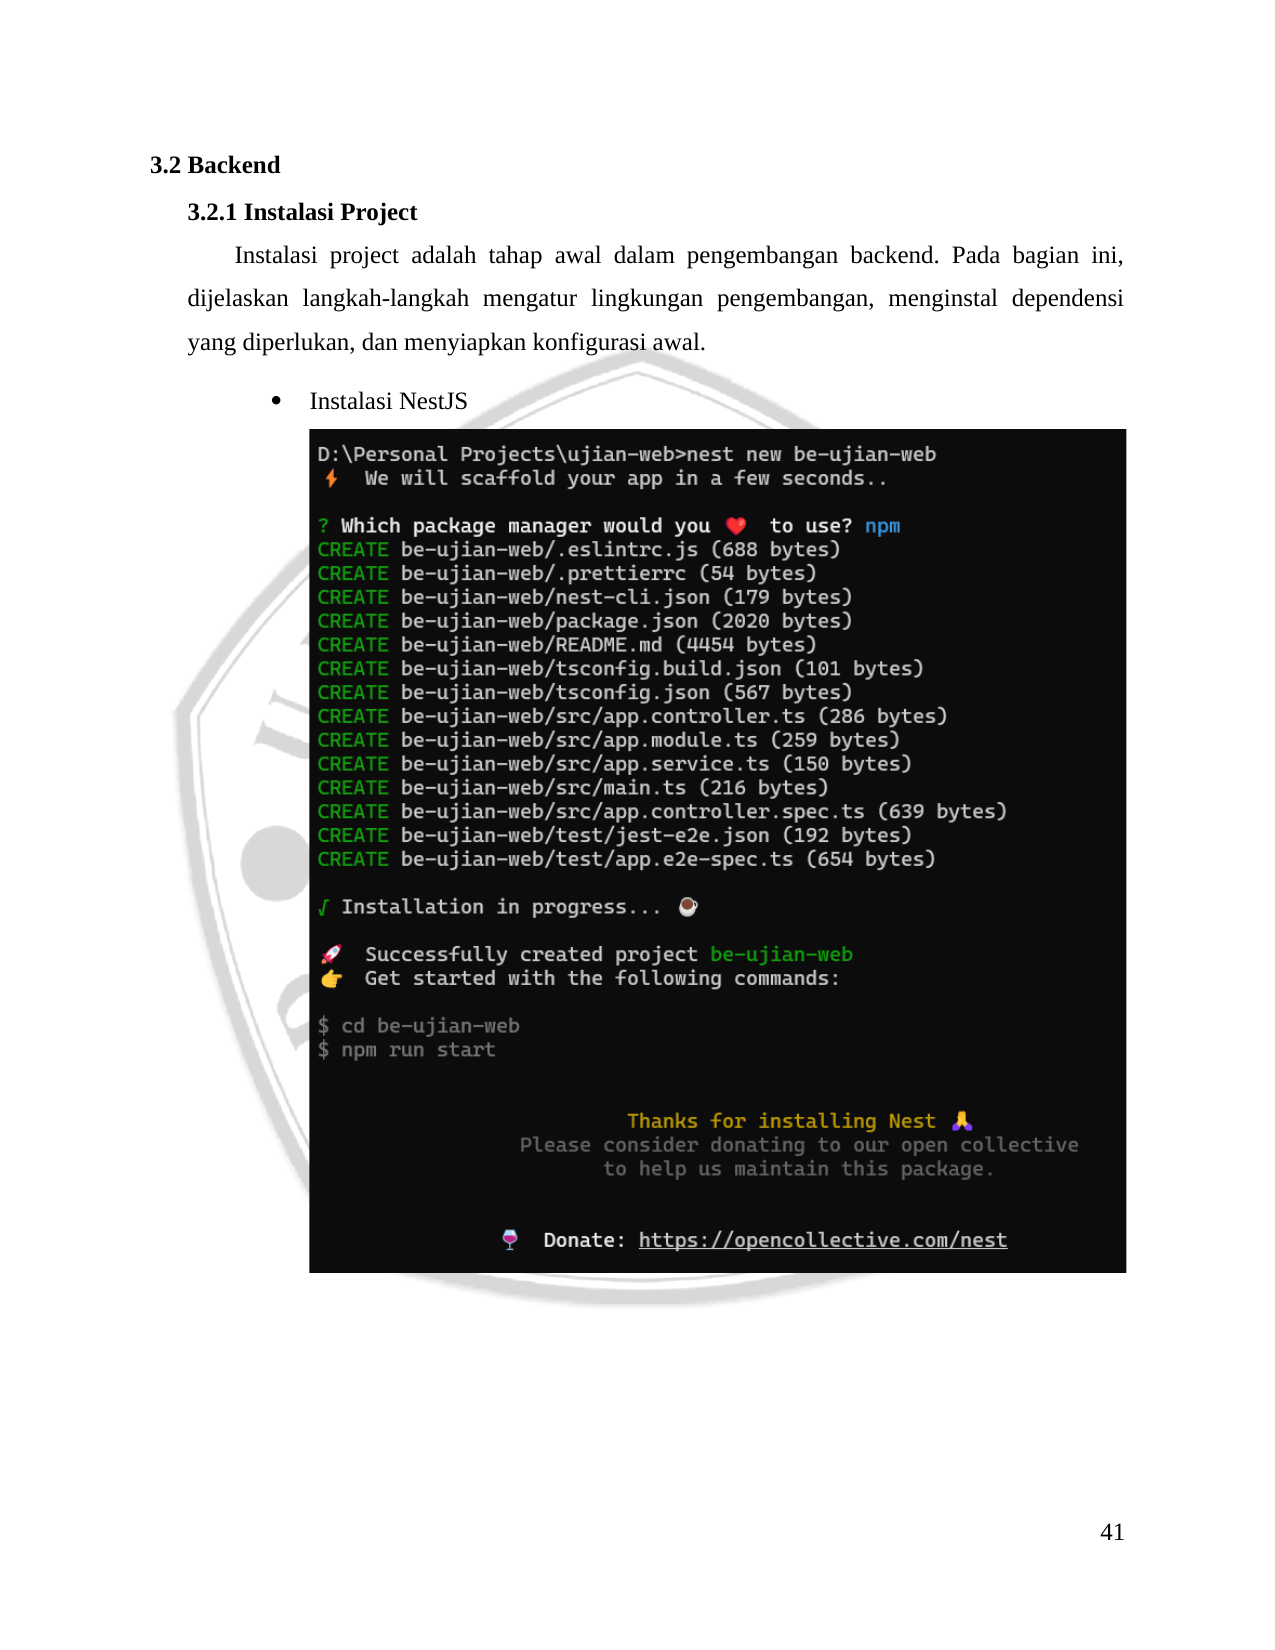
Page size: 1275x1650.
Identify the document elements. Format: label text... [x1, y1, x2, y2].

list Instalasi NestJS [272, 386, 1125, 415]
subtitle 3.2 Backend [150, 150, 1125, 179]
text Instalasi project adalah tahap awal dalam pengembangan backend. Pada bagian ini, dijelaskan langkah-langkah mengatur lingkungan pengembangan, menginstal dependensi yang diperlukan, dan menyiapkan konfigurasi awal. [187, 240, 1125, 355]
picture [309, 429, 1127, 1273]
subtitle 3.2.1 Instalasi Project [150, 197, 1125, 226]
